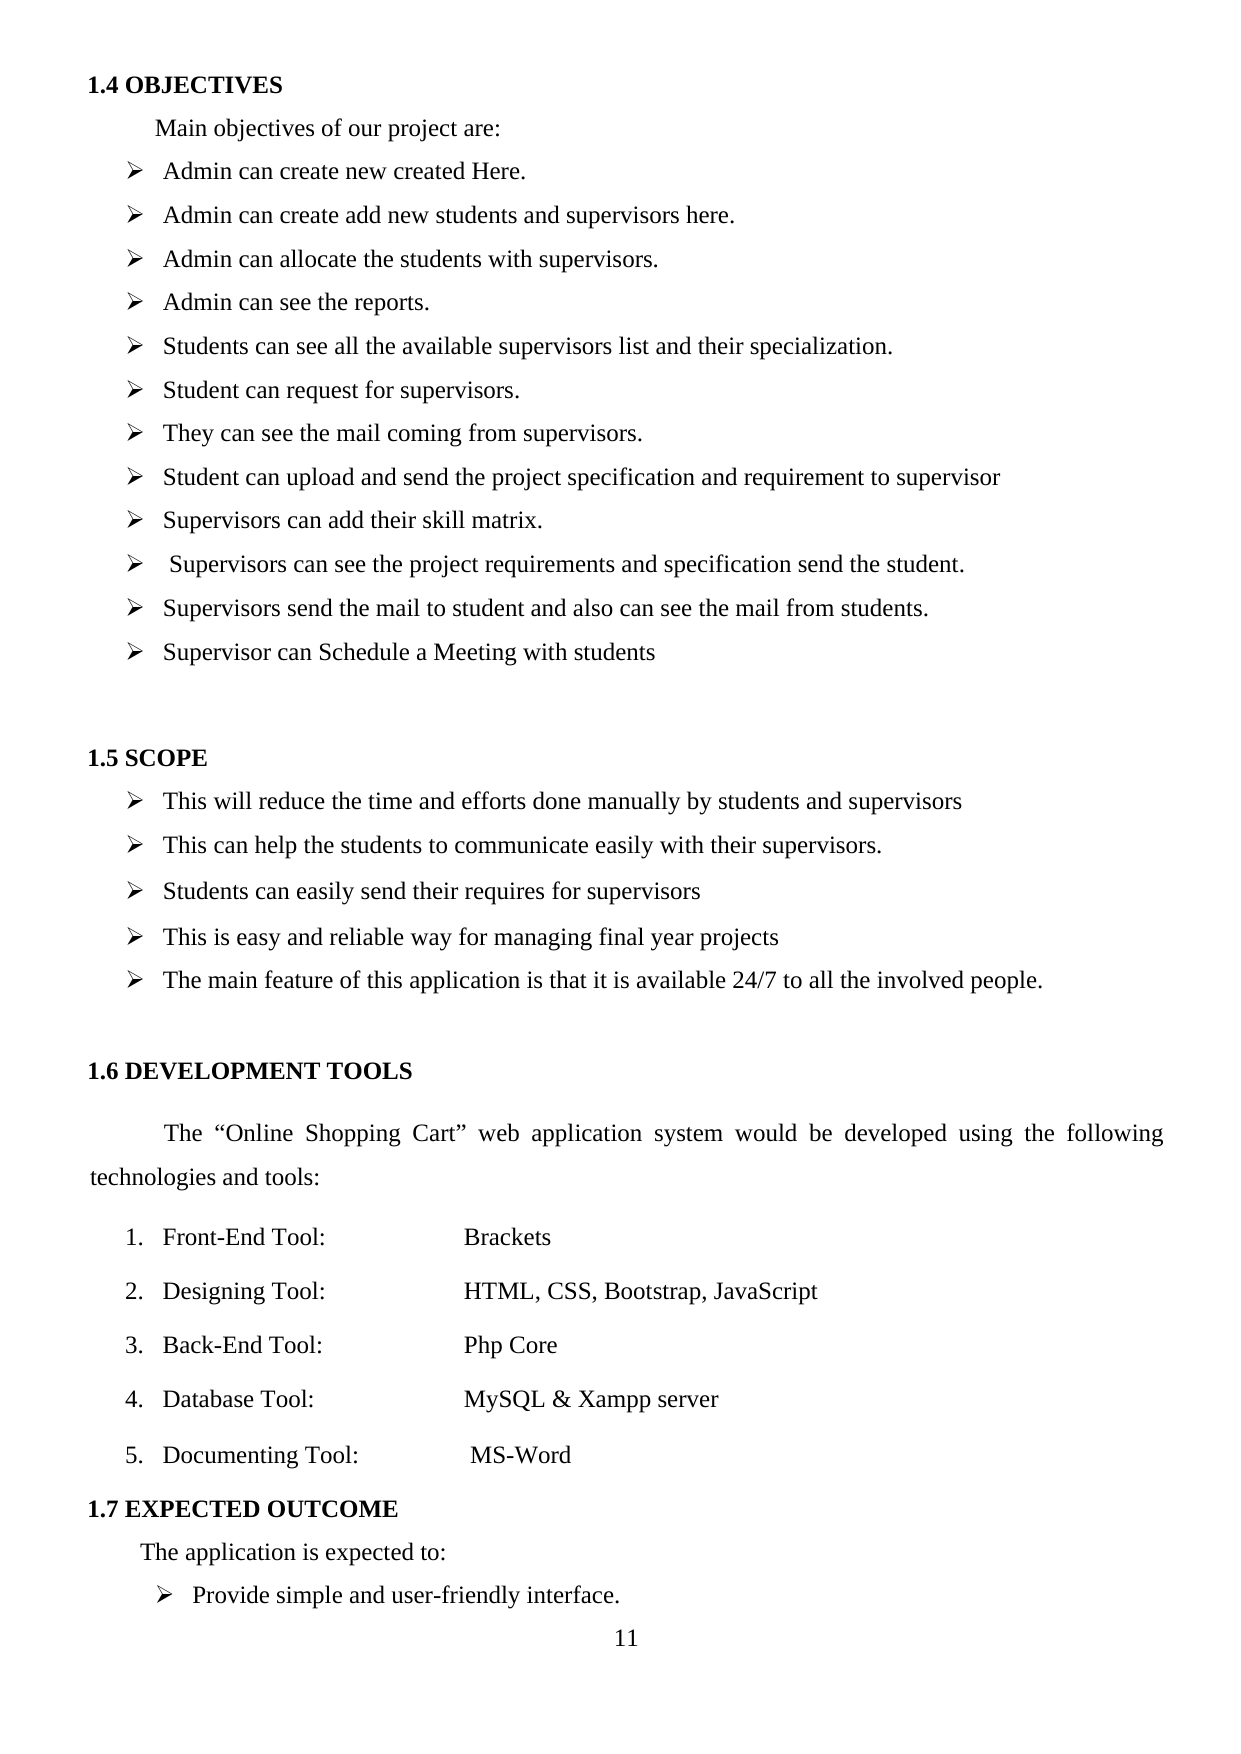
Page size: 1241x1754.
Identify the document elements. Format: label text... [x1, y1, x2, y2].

list Designing Tool: HTML, CSS, Bootstrap, JavaScript [125, 1276, 1165, 1305]
list Students can easily send their requires for supervisors [125, 876, 1165, 904]
list Database Tool: MySQL & Xampp server [125, 1384, 1165, 1413]
list This can help the students to communicate easily with their supervisors. [125, 830, 1165, 858]
list The main feature of this application is that it is available 24/7 to all the involved people. [125, 965, 1165, 994]
list Supervisors can see the project requirements and specification send the student. [125, 549, 1165, 578]
subtitle 1.6 DEVELOPMENT TOOLS [87, 1056, 1171, 1085]
list Supervisors can add their skill matrix. [125, 506, 1165, 534]
list Students can see all the available supervisors list and their specialization. [125, 331, 1165, 360]
list Supervisors send the mail to student and also can see the mail from students. [125, 593, 1165, 622]
list Provide simple and user-friendly interface. [154, 1580, 1165, 1609]
list They can see the mail coming from supervisors. [125, 418, 1165, 447]
list Documenting Tool: MS-Word [125, 1440, 1165, 1468]
list This is easy and reliable way for managing final year projects [125, 922, 1165, 950]
list Admin can create add new students and supervisors here. [125, 200, 1165, 229]
subtitle 1.7 EXPECTED OUTCOME [87, 1494, 1171, 1522]
list Admin can allocate the students with supervisors. [125, 244, 1165, 272]
list Admin can see the reports. [125, 287, 1165, 316]
list Supervisor can Schedule a Meeting with students [125, 637, 1165, 665]
list Student can request for supervisors. [125, 375, 1165, 403]
list Student can upload and send the project specification and requirement to supervisor [125, 462, 1165, 491]
text The “Online Shopping Cart” web application system would be developed using the following technologies and tools: [90, 1118, 1165, 1190]
text Main objectives of our project are: [90, 113, 1165, 142]
subtitle 1.5 SCOPE [87, 743, 1171, 772]
list This will reduce the time and efforts done manually by students and supervisors [125, 786, 1165, 815]
list Admin can create new created Here. [125, 156, 1165, 185]
subtitle 1.4 OBJECTIVES [87, 70, 1171, 98]
list Back-End Tool: Php Core [125, 1330, 1165, 1359]
text The application is expected to: [90, 1537, 1165, 1566]
list Front-End Tool: Brackets [125, 1222, 1165, 1250]
